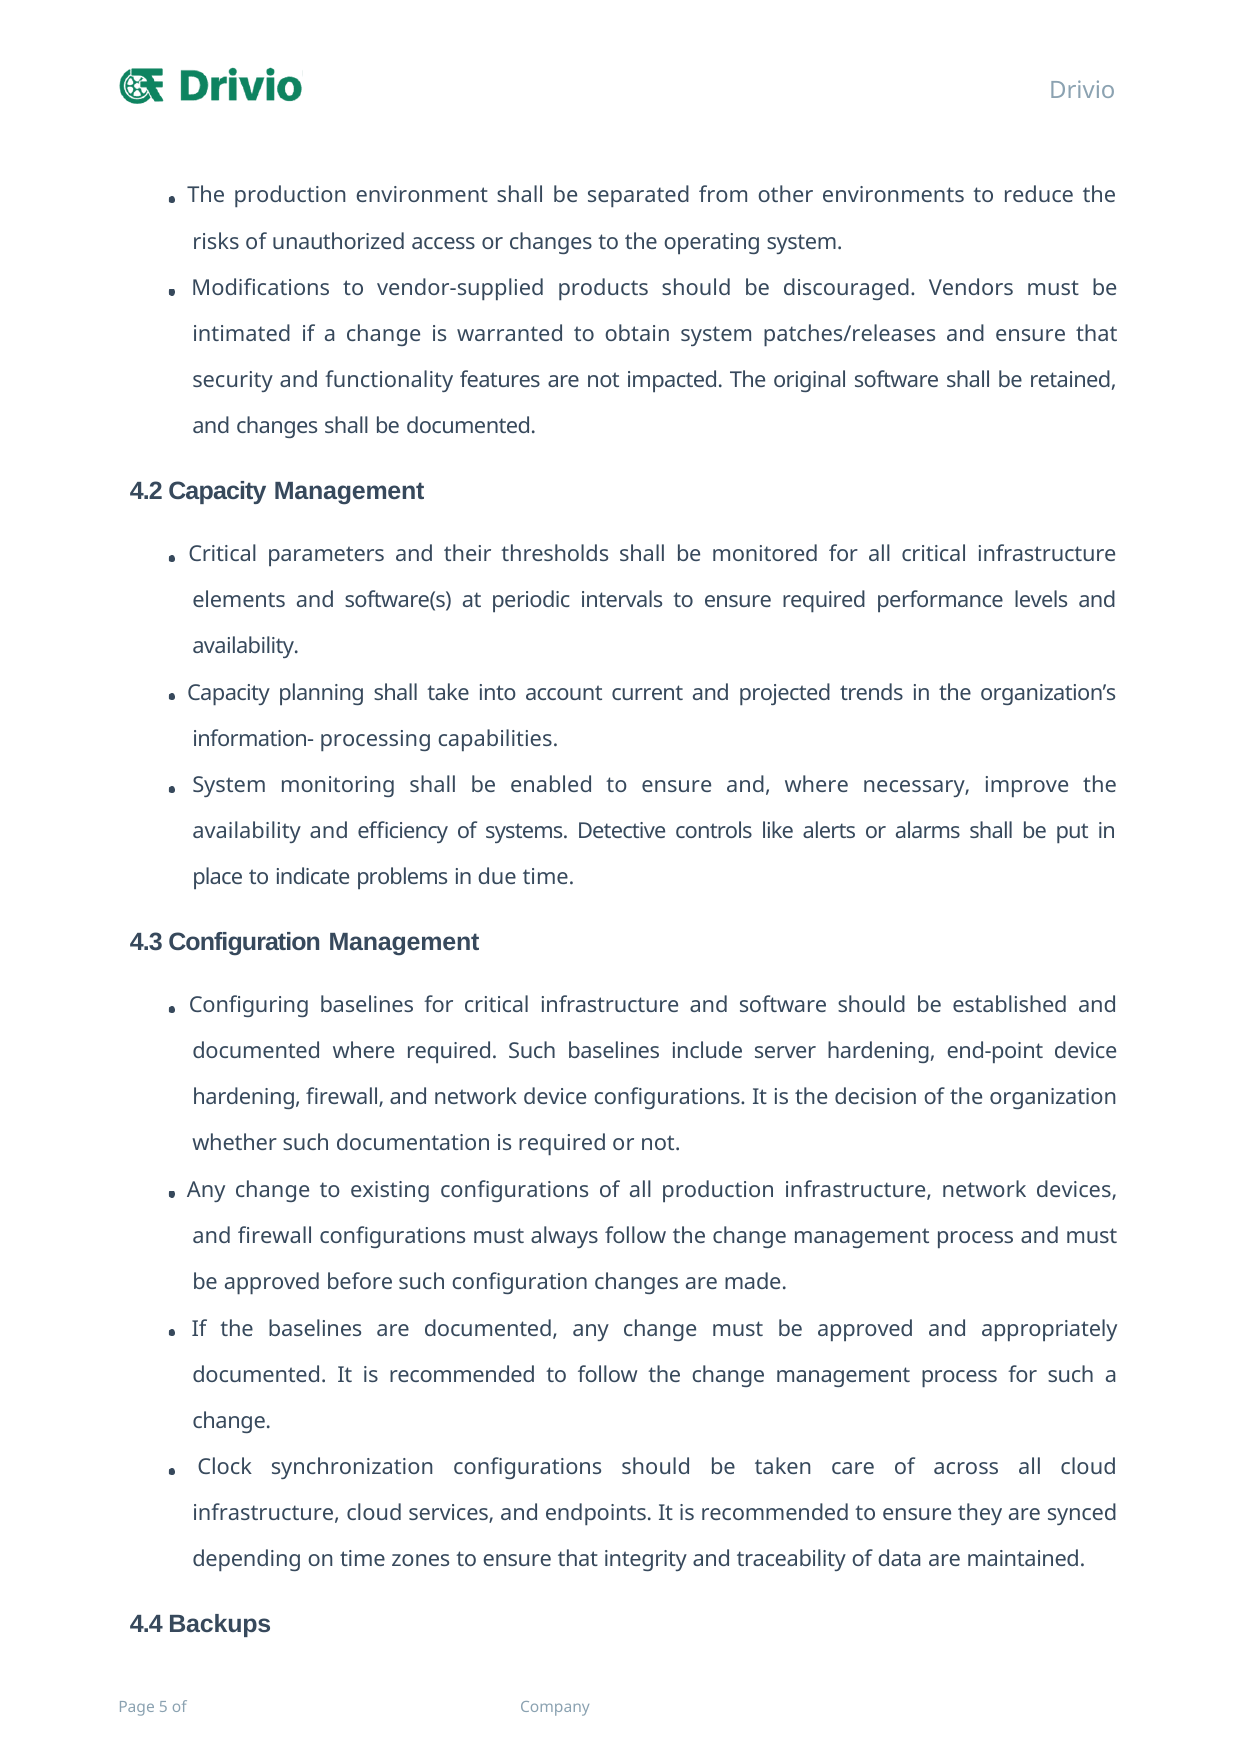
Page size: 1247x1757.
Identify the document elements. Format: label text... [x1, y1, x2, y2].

picture [168, 693, 175, 700]
text Any change to existing configurations of all production infrastructure, network devices, and firewall configurations must always follow the change management process and must be approved before such configuration changes are made. [169, 1174, 1117, 1296]
picture [168, 1329, 175, 1336]
picture [168, 1191, 175, 1198]
text System monitoring shall be enabled to ensure and, where necessary, improve the availability and efficiency of systems. Detective controls like alerts or alarms shall be put in place to indicate problems in due time. [169, 769, 1117, 891]
picture [168, 196, 175, 203]
text If the baselines are documented, any change must be approved and appropriately documented. It is recommended to follow the change management process for such a change. [169, 1312, 1117, 1434]
text The production environment shall be separated from other environments to reduce the risks of unauthorized access or changes to the operating system. [169, 179, 1117, 255]
subtitle Capacity Management [129, 476, 1129, 504]
picture [168, 786, 175, 793]
picture [168, 1468, 175, 1475]
picture [168, 555, 175, 562]
picture [168, 1006, 175, 1013]
text Clock synchronization configurations should be taken care of across all cloud infrastructure, cloud services, and endpoints. It is recommended to ensure they are synced depending on time zones to ensure that integrity and traceability of data are maintained. [169, 1451, 1117, 1573]
text Modifications to vendor-supplied products should be discouraged. Vendors must be intimated if a change is warranted to obtain system patches/releases and ensure that security and functionality features are not impacted. The original software shall be retained, and changes shall be documented. [169, 272, 1117, 440]
text Capacity planning shall take into account current and projected trends in the organization’s information- processing capabilities. [169, 677, 1117, 752]
text Critical parameters and their thresholds shall be monitored for all critical infrastructure elements and software(s) at periodic intervals to ensure required performance levels and availability. [169, 538, 1117, 660]
text Configuring baselines for critical infrastructure and software should be established and documented where required. Such baselines include server hardening, end-point device hardening, firewall, and network device configurations. It is the decision of the organization whether such documentation is required or not. [169, 989, 1117, 1157]
subtitle Configuration Management [129, 927, 1129, 955]
picture [168, 289, 175, 296]
picture [118, 67, 303, 104]
subtitle Backups [129, 1609, 1129, 1637]
